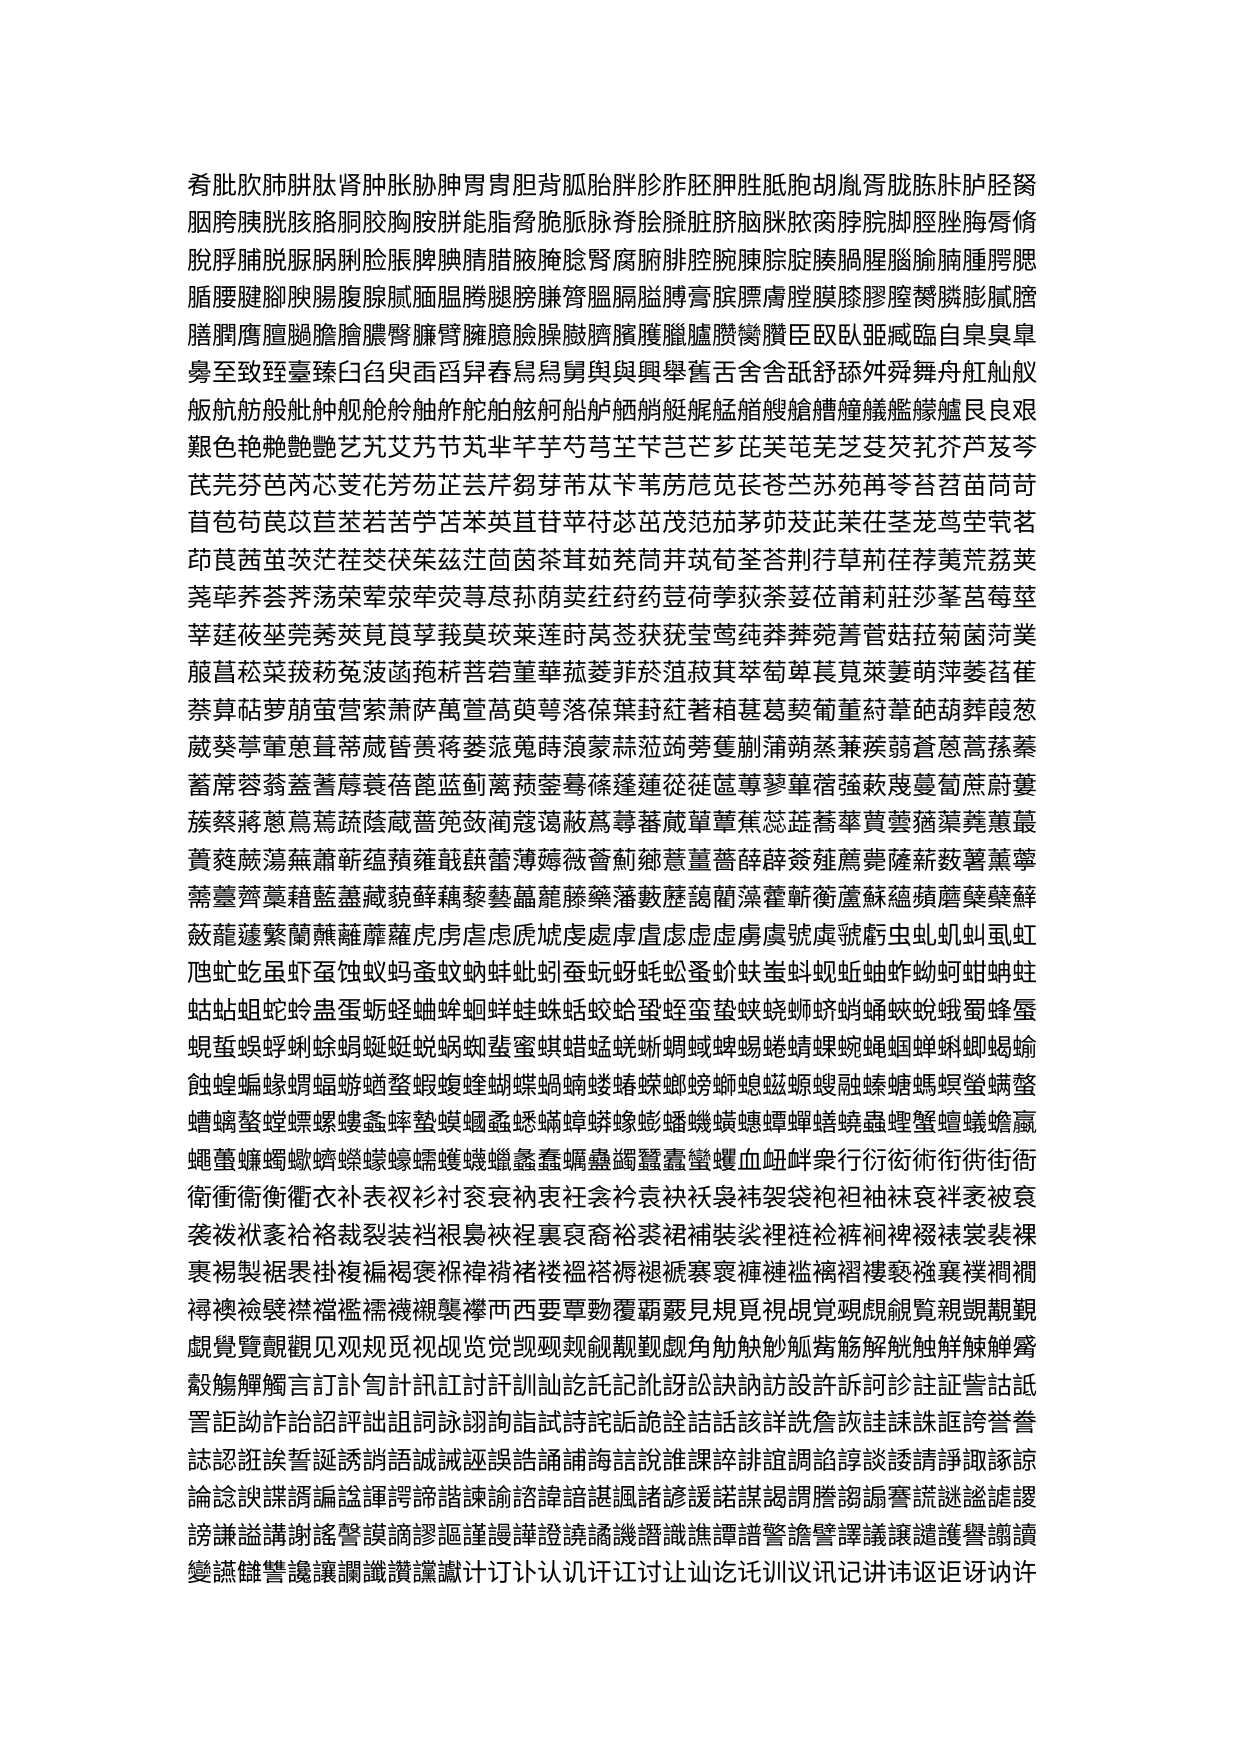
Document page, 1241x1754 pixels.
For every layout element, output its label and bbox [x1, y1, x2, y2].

text [187, 164, 1053, 1589]
